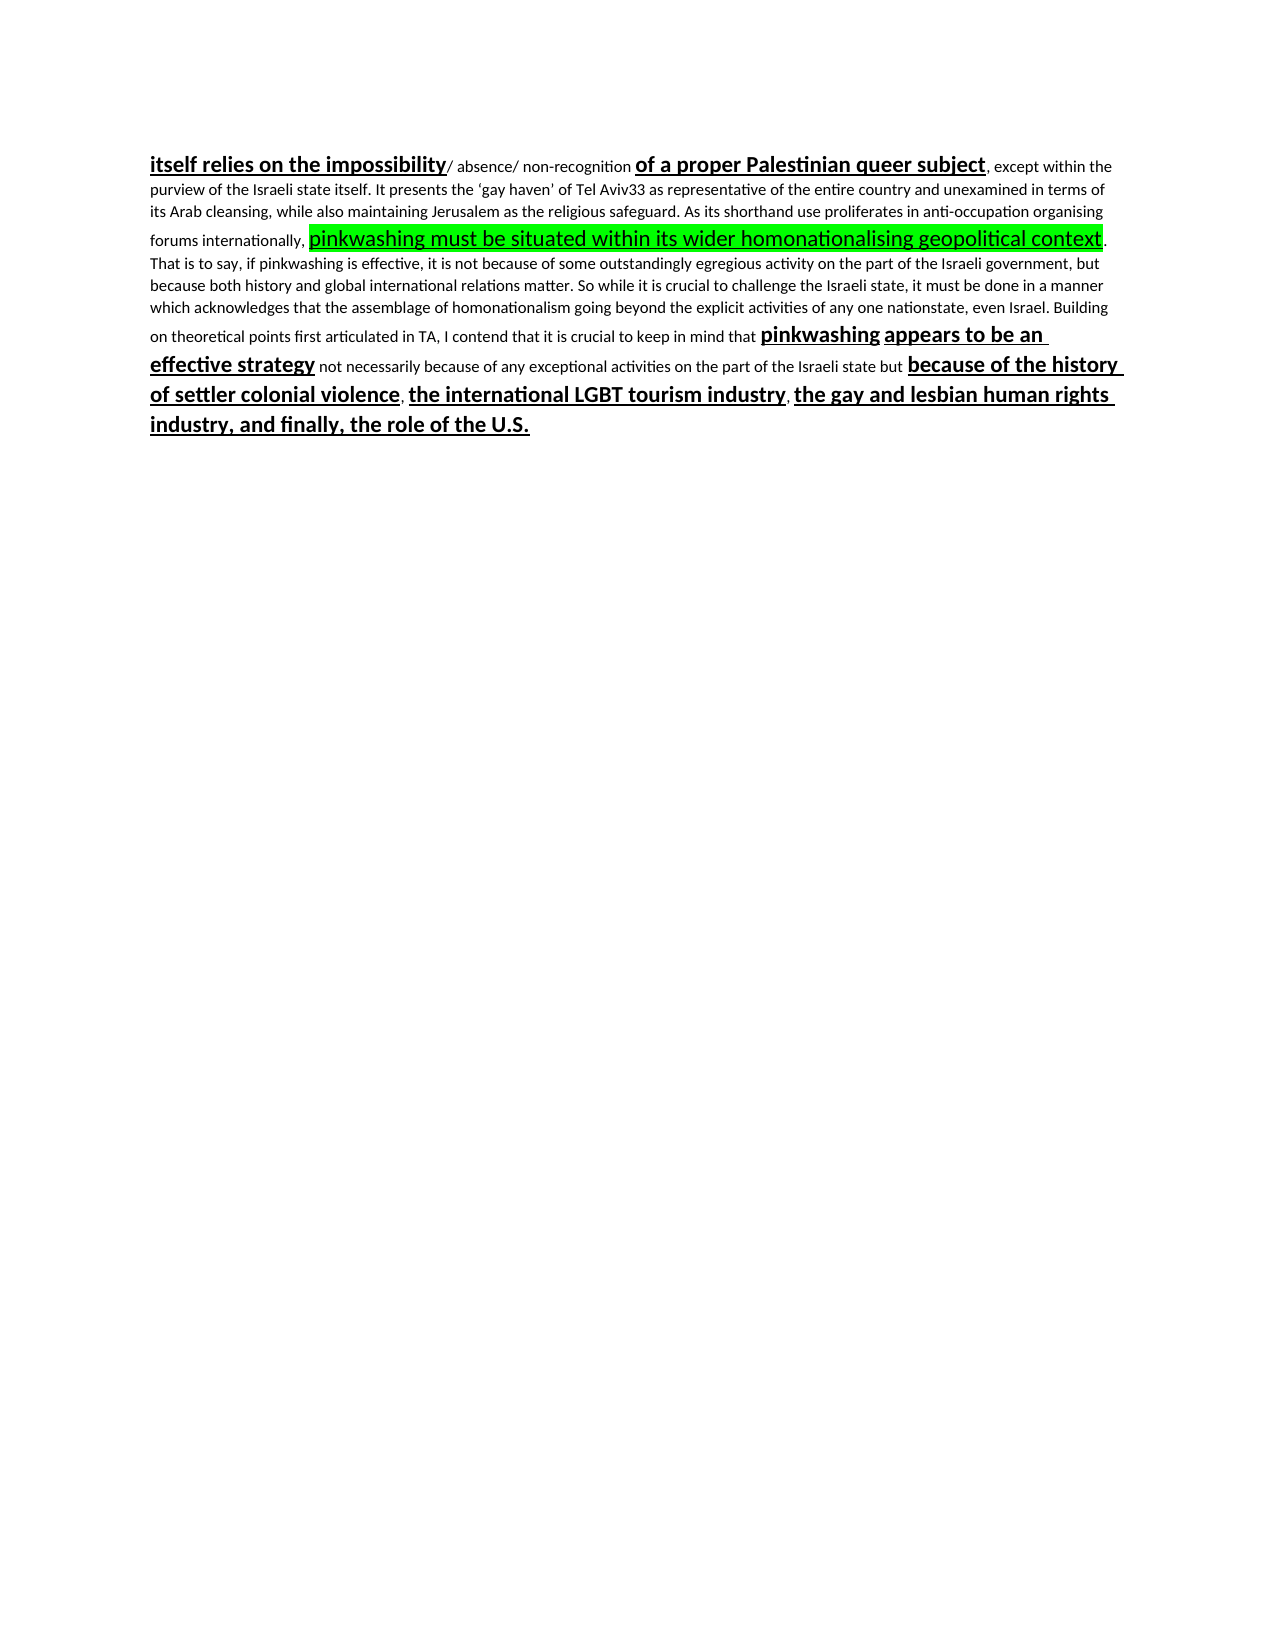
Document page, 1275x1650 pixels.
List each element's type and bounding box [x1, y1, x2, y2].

text [150, 150, 1125, 438]
